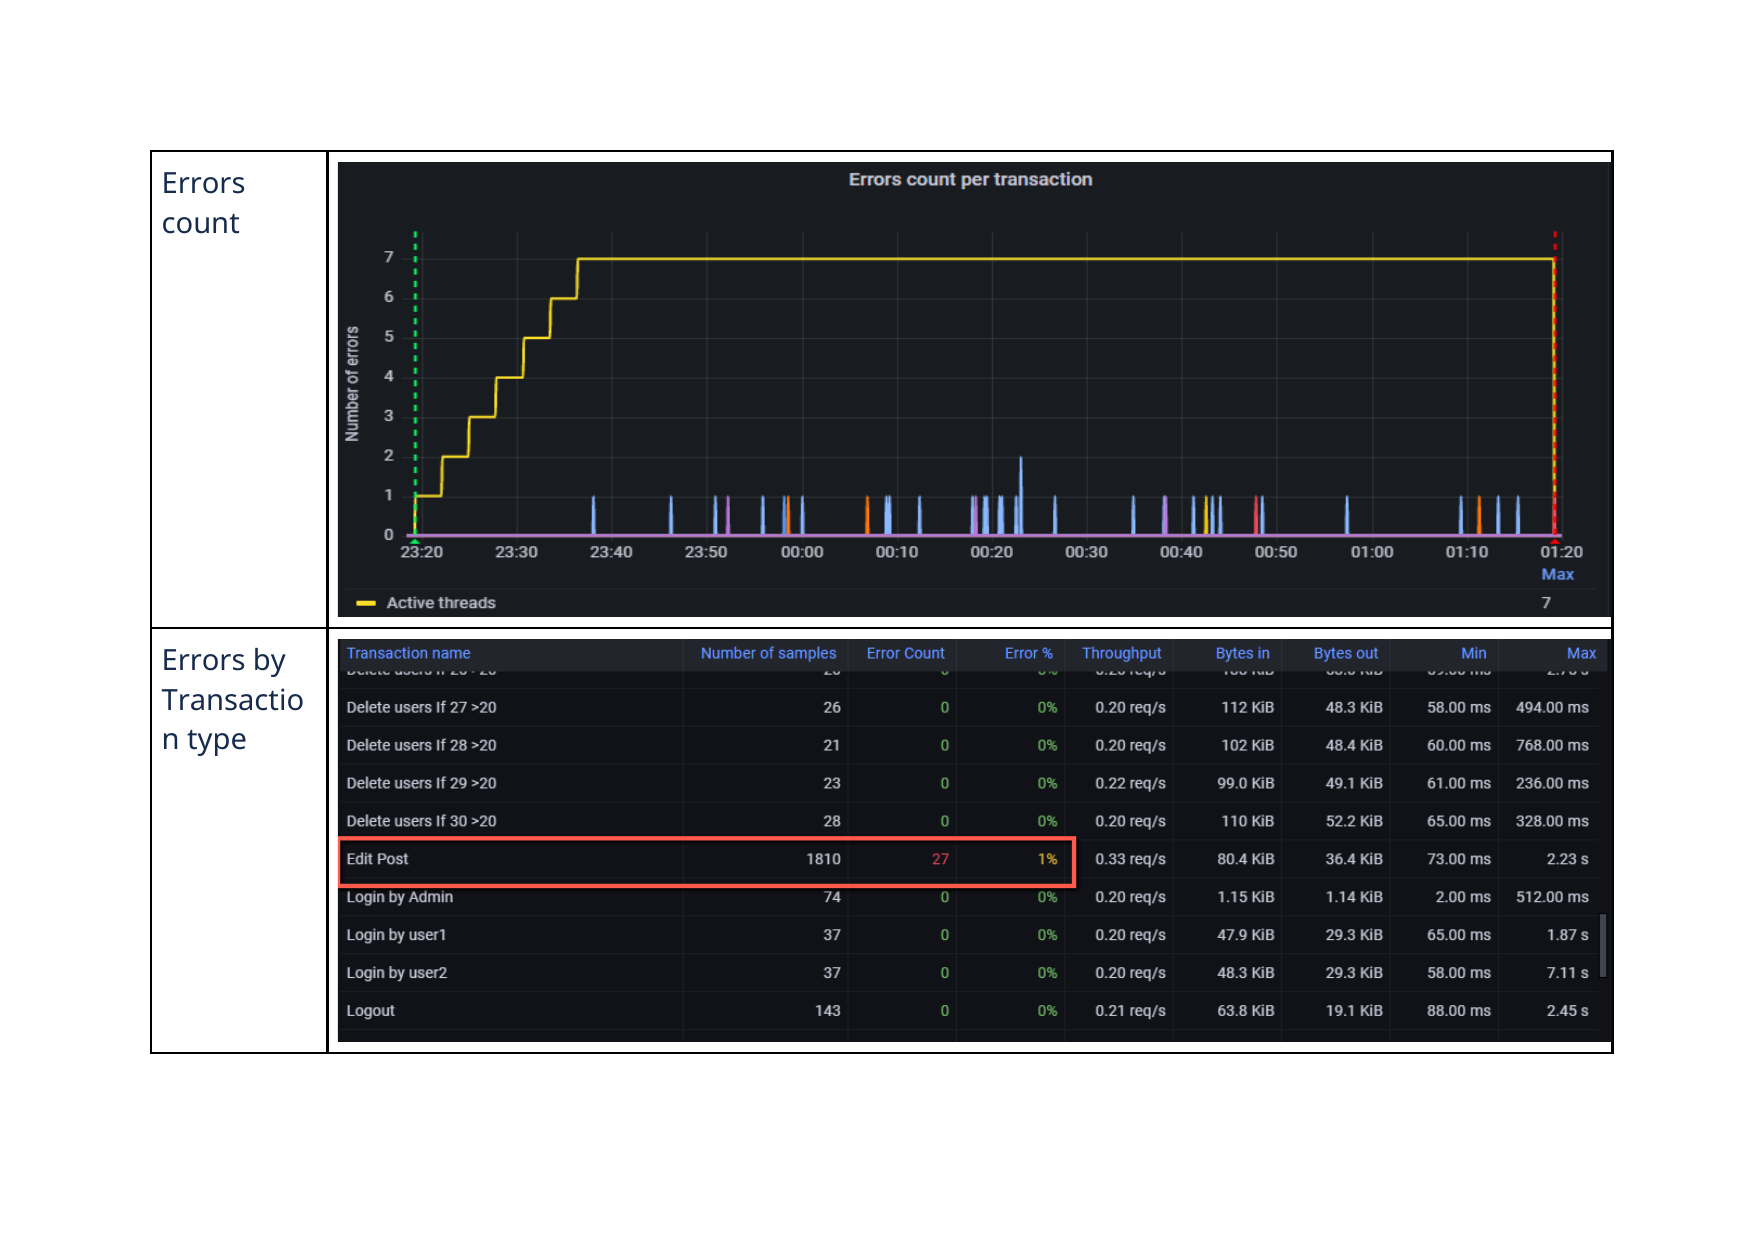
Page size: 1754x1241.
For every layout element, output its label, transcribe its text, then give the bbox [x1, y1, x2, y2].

picture [337, 639, 1613, 1042]
table_cell [329, 152, 1611, 627]
table_cell [329, 629, 1611, 1052]
table_cell Errors count [152, 152, 326, 627]
table_cell Errors by Transaction type [152, 629, 326, 1052]
picture [337, 162, 1613, 617]
